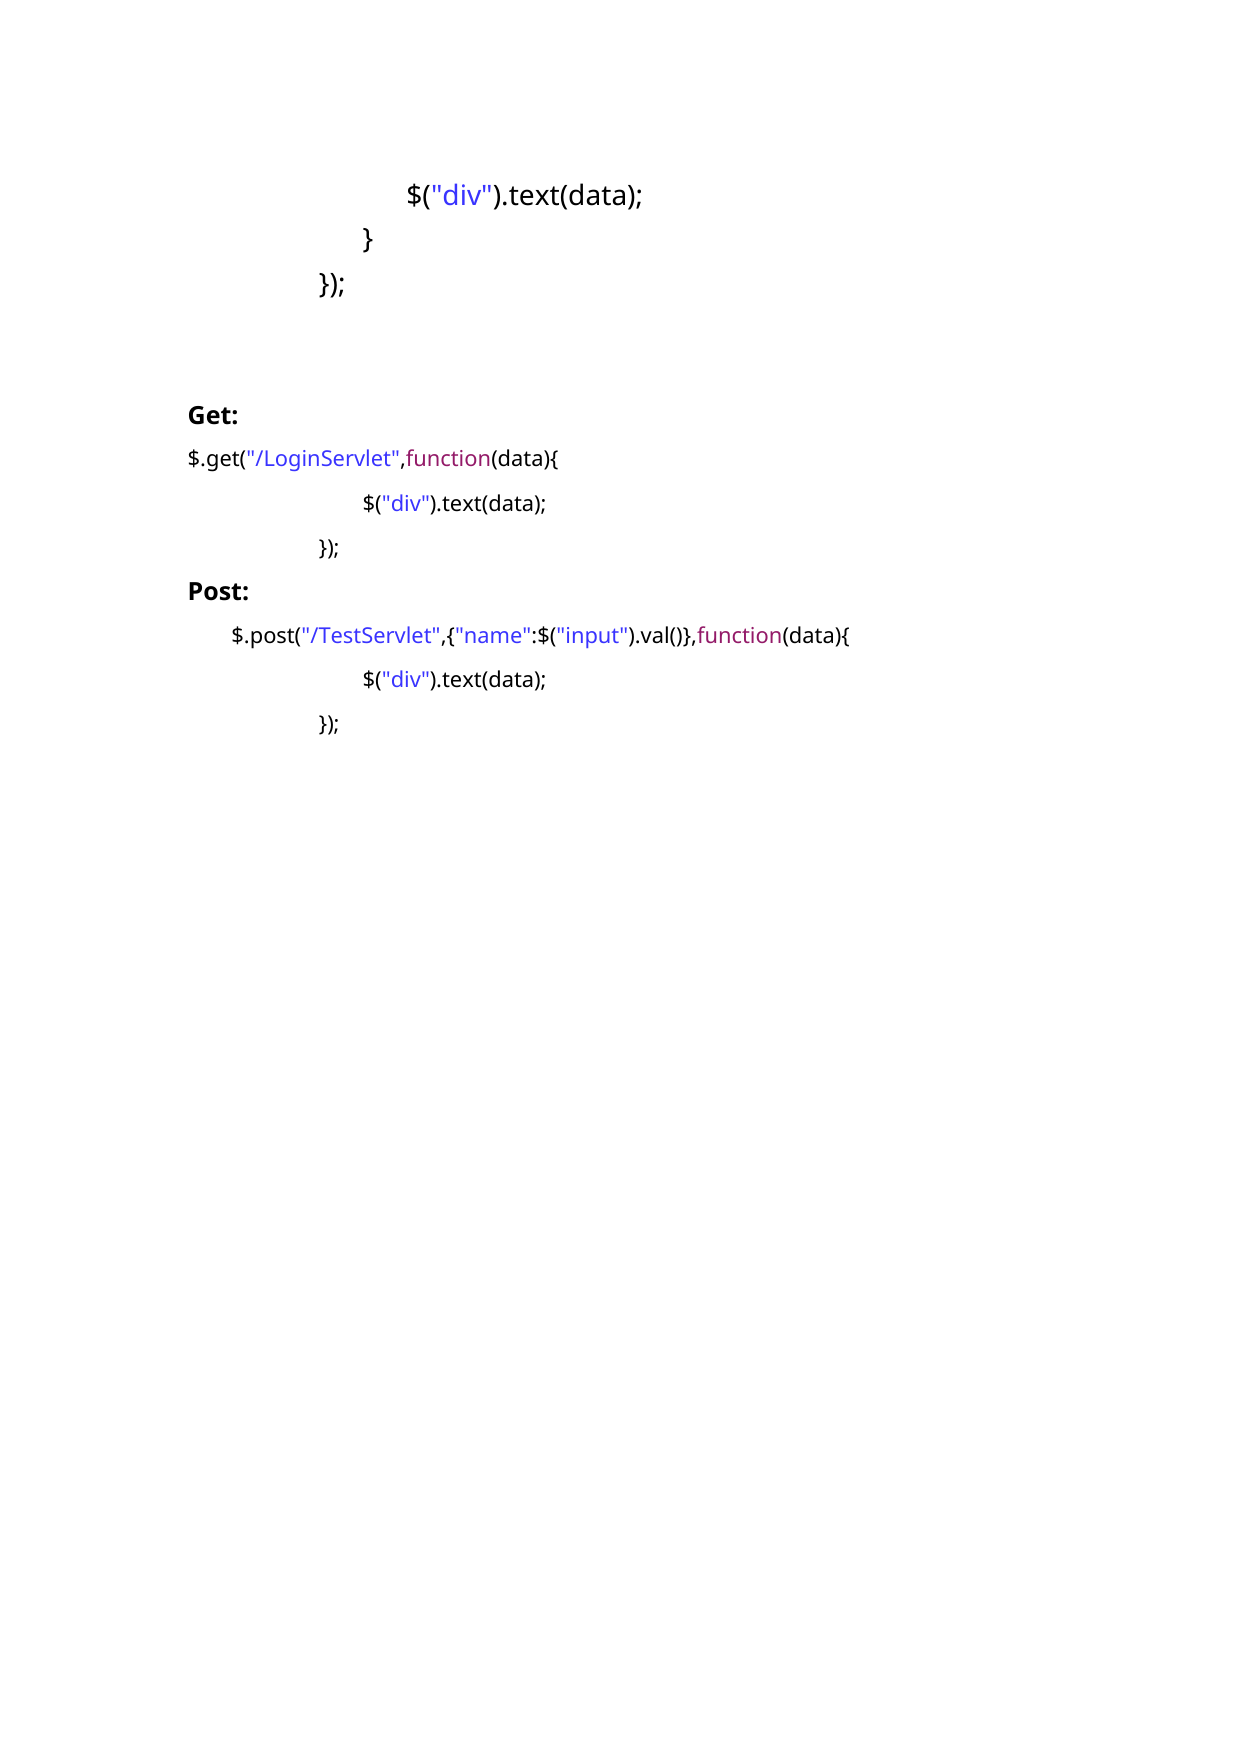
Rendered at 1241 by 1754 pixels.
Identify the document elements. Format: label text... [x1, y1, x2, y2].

text $.post("/TestServlet",{"name":$("input").val()},function(data){ [231, 613, 1053, 657]
text Get: [187, 392, 1053, 436]
text $("div").text(data); [187, 480, 1053, 524]
text }); [187, 701, 1053, 745]
text } [187, 216, 1053, 260]
text $("div").text(data); [187, 657, 1053, 701]
text }); [187, 524, 1053, 568]
text Post: [187, 568, 1053, 613]
text $.get("/LoginServlet",function(data){ [187, 436, 1053, 480]
text }); [187, 260, 1053, 304]
text $("div").text(data); [187, 172, 1053, 216]
